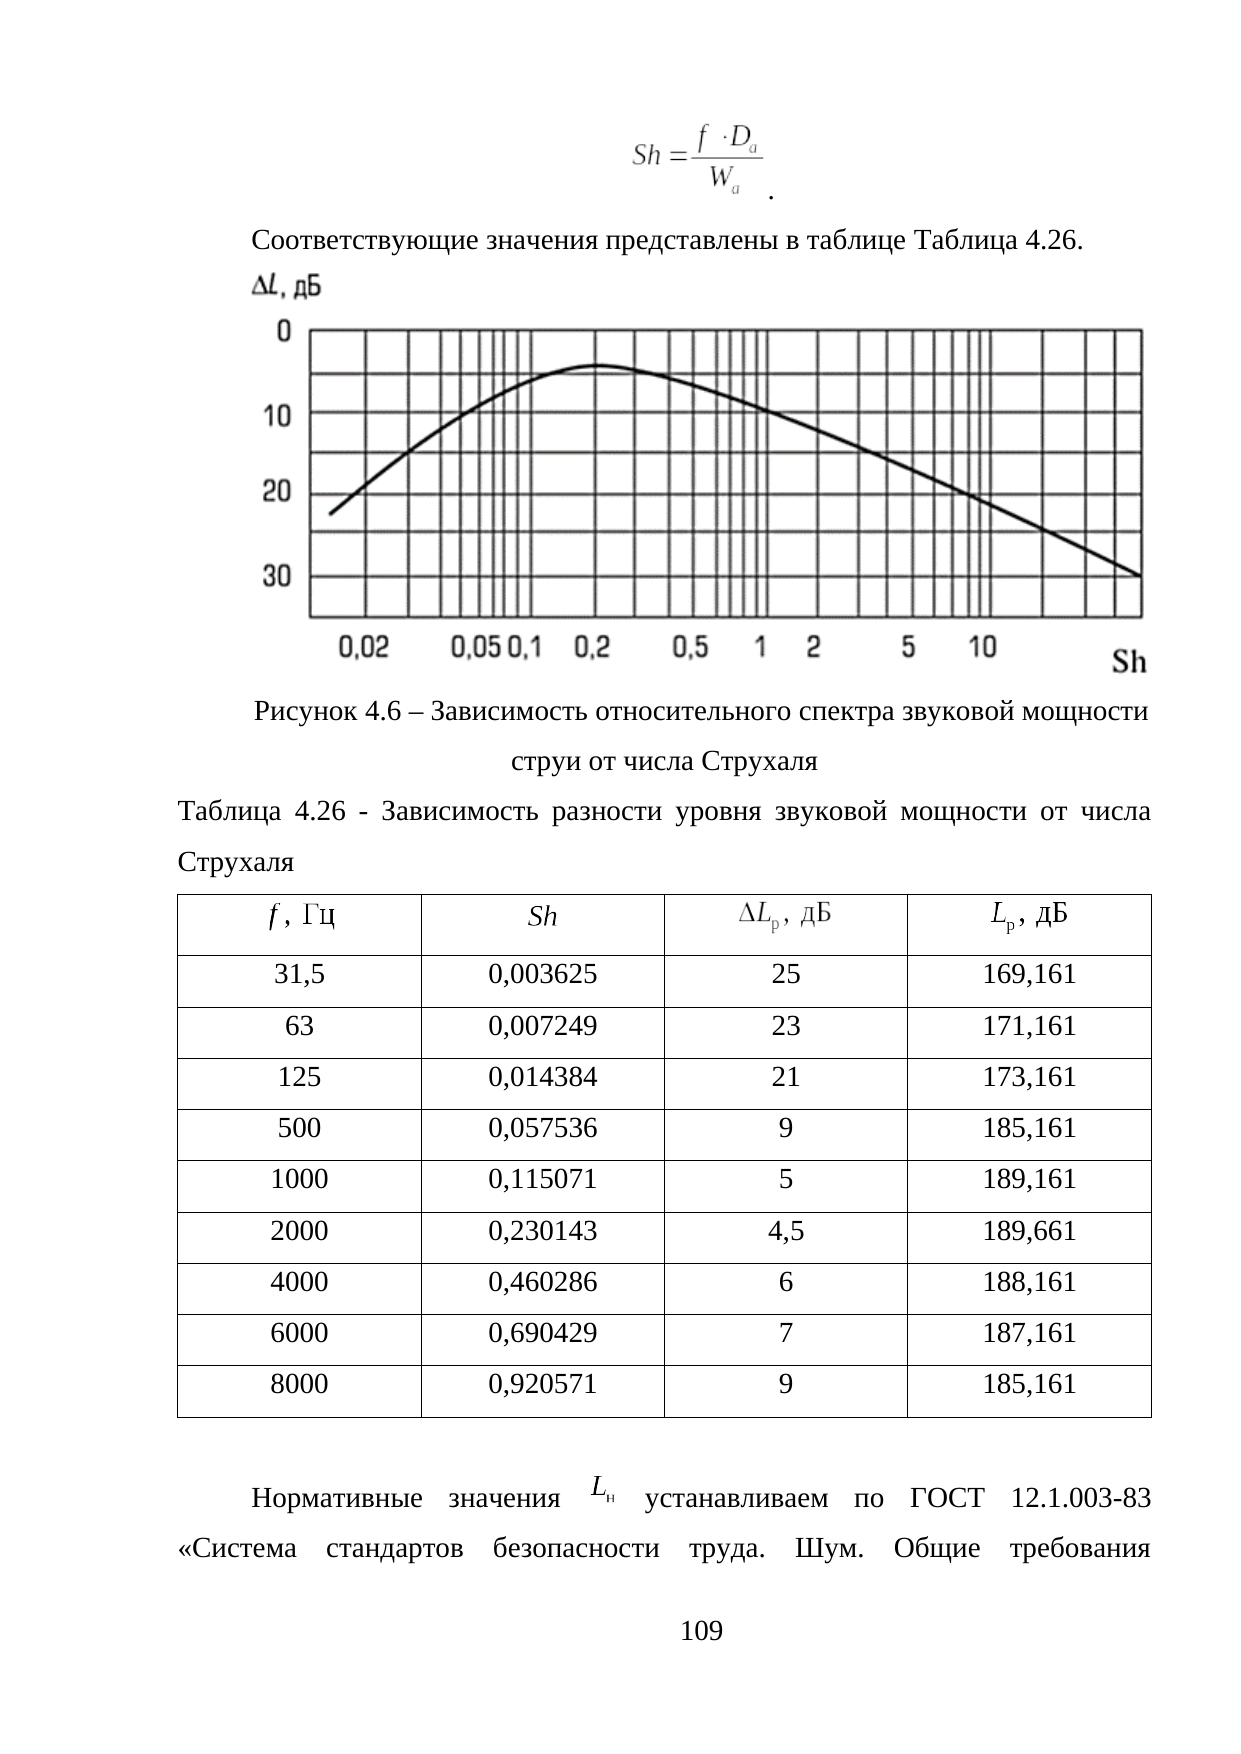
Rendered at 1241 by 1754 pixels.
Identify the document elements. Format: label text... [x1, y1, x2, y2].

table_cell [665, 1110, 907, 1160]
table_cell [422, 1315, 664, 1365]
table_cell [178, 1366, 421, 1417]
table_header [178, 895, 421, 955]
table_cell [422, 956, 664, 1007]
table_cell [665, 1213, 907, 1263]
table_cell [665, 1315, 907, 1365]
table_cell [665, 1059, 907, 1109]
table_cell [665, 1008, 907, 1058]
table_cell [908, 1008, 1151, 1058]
text . [177, 118, 1152, 206]
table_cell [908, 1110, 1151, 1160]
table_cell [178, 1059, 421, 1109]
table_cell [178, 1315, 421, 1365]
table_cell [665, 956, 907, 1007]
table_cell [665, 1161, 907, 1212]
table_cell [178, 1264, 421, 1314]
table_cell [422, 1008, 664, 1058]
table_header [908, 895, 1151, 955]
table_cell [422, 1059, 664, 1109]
picture [251, 272, 1150, 676]
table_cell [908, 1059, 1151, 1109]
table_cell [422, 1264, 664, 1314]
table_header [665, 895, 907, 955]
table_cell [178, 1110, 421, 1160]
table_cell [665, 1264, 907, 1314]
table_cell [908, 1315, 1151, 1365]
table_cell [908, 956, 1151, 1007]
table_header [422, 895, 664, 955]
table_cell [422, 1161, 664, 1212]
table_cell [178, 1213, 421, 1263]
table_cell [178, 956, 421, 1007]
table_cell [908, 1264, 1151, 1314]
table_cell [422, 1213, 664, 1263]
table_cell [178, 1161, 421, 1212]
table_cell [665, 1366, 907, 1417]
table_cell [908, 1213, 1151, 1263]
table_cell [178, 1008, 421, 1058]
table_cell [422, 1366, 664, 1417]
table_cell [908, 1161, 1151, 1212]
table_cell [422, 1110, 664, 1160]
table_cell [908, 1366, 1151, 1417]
